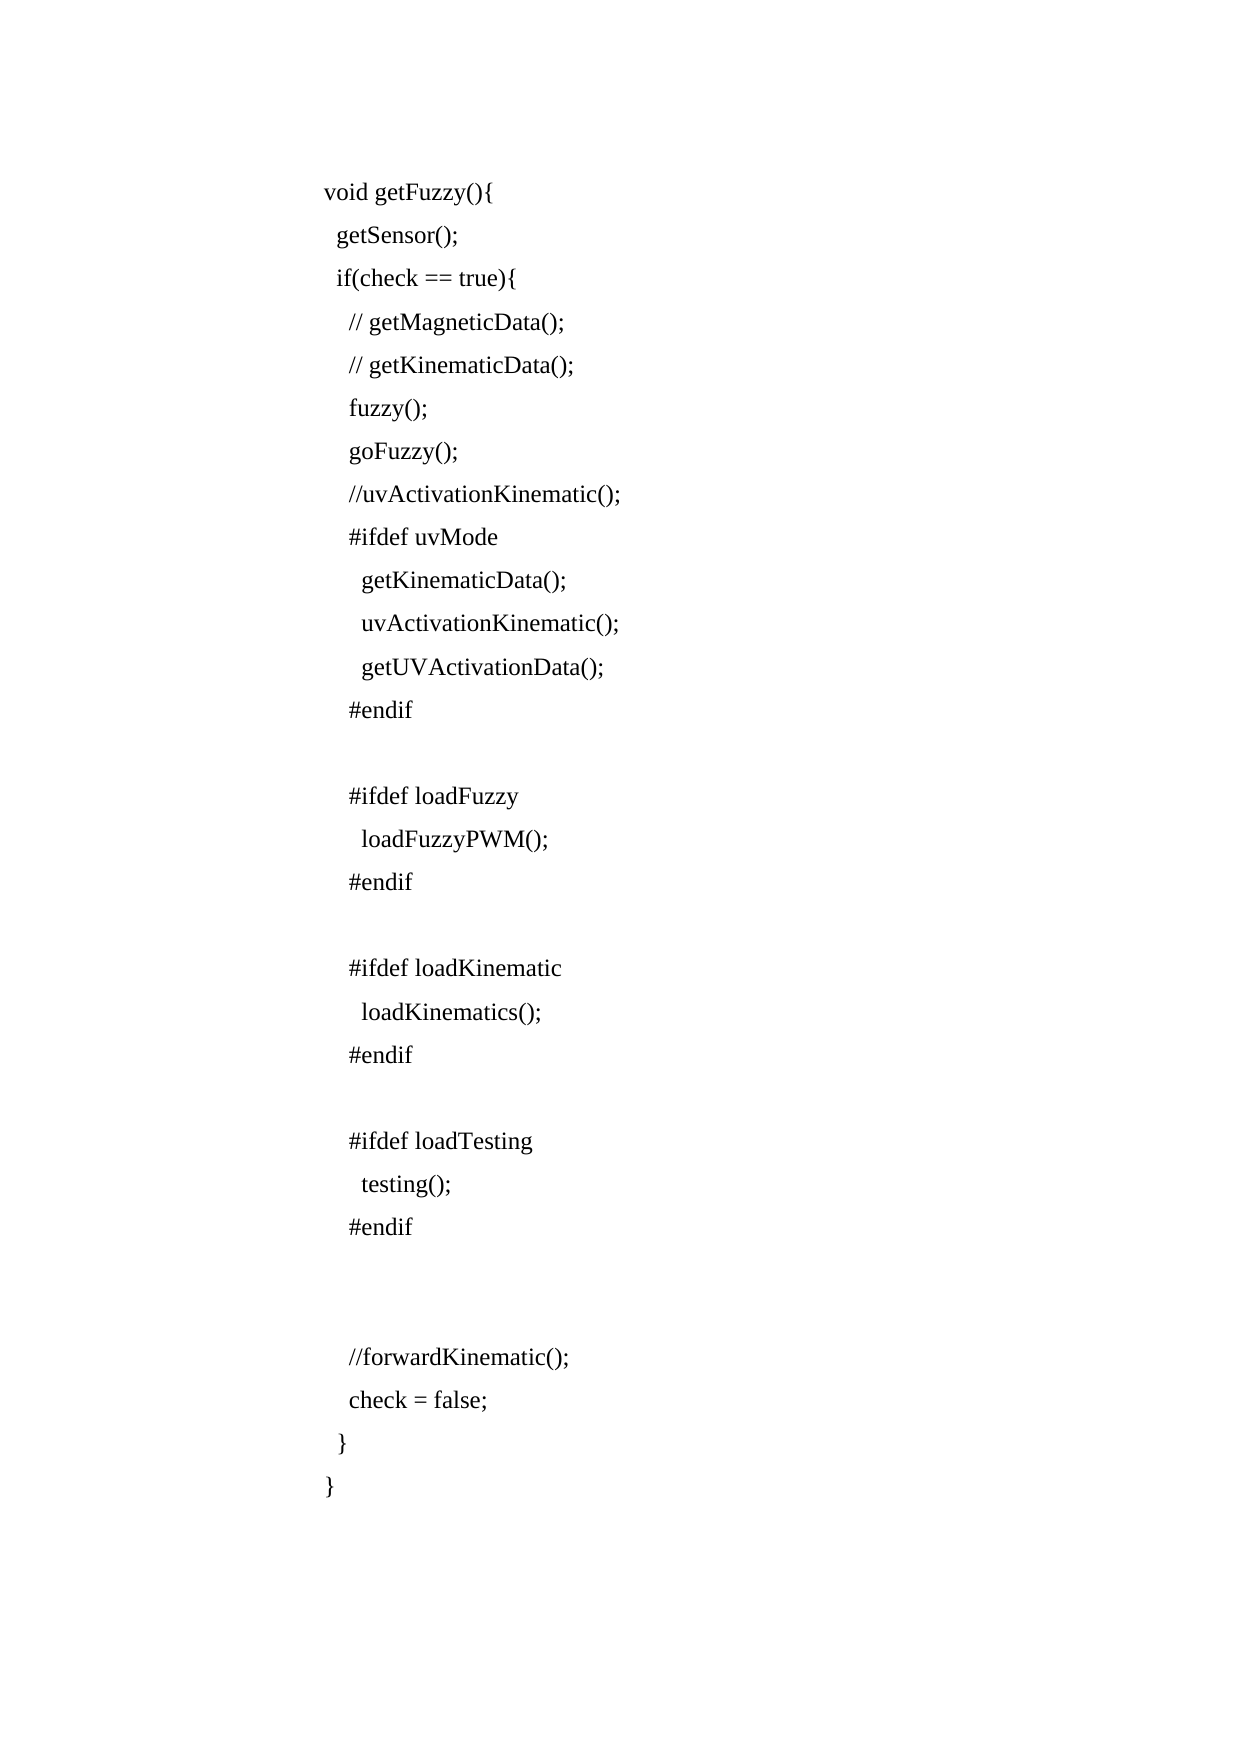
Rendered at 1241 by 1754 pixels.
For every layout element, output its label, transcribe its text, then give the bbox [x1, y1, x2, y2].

text fuzzy(); [311, 393, 1063, 422]
text #endif [311, 867, 1063, 896]
text #ifdef uvMode [311, 522, 1063, 551]
text getSensor(); [311, 220, 1063, 249]
text goFuzzy(); [311, 436, 1063, 465]
text // getKinematicData(); [311, 350, 1063, 378]
text void getFuzzy(){ [311, 177, 1063, 206]
text testing(); [311, 1169, 1063, 1198]
text //forwardKinematic(); [311, 1342, 1063, 1370]
text //uvActivationKinematic(); [311, 479, 1063, 508]
text #endif [311, 1212, 1063, 1241]
text getUVActivationData(); [311, 652, 1063, 680]
text #ifdef loadFuzzy [311, 781, 1063, 810]
text loadKinematics(); [311, 997, 1063, 1025]
text #endif [311, 1040, 1063, 1068]
text #ifdef loadKinematic [311, 953, 1063, 982]
text check = false; [311, 1385, 1063, 1413]
text loadFuzzyPWM(); [311, 824, 1063, 853]
text getKinematicData(); [311, 565, 1063, 594]
text #ifdef loadTesting [311, 1126, 1063, 1155]
text } [311, 1428, 1063, 1457]
text } [311, 1471, 1063, 1500]
text uvActivationKinematic(); [311, 608, 1063, 637]
text if(check == true){ [311, 263, 1063, 292]
text // getMagneticData(); [311, 307, 1063, 335]
text #endif [311, 695, 1063, 723]
